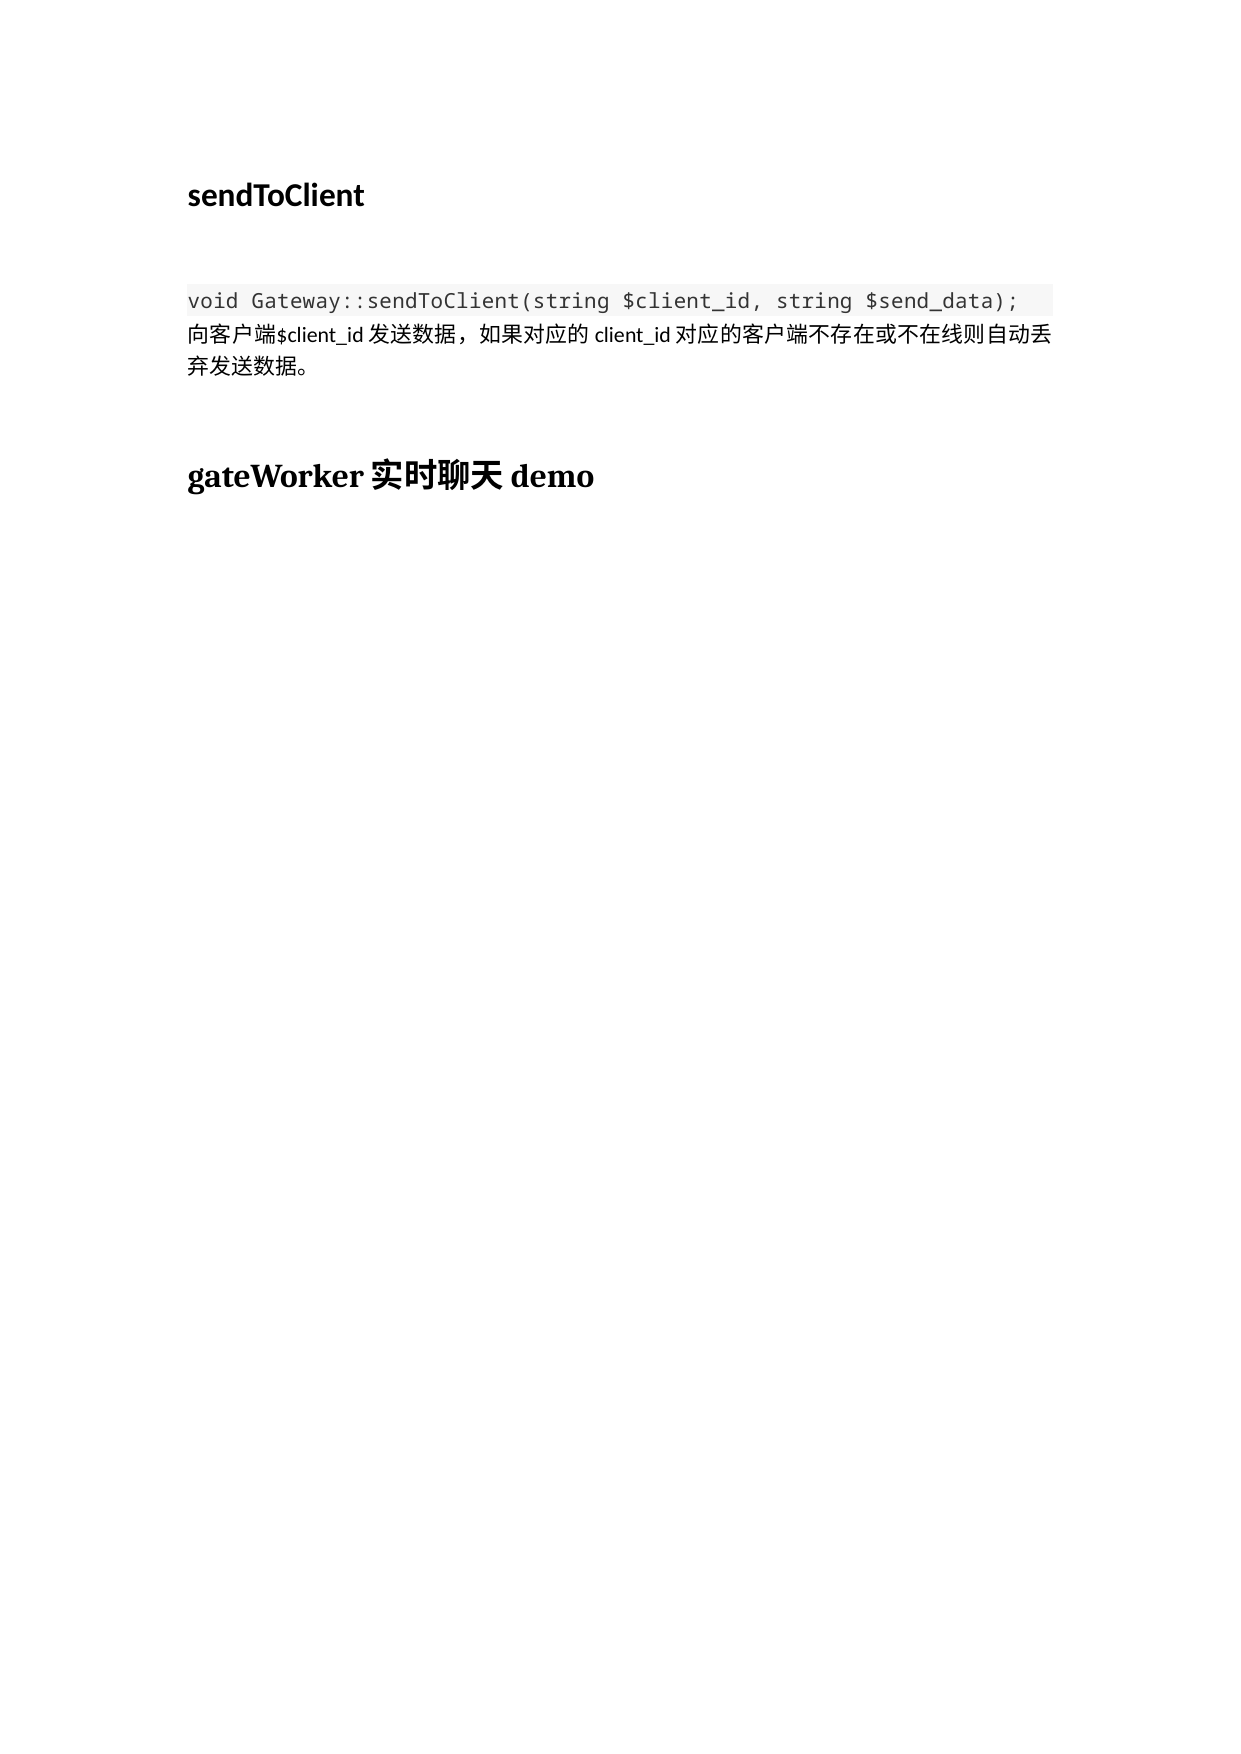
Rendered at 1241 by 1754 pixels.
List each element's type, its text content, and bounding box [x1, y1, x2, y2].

subtitle gateWorker实时聊天demo [187, 441, 1053, 506]
subtitle sendToClient [187, 162, 1053, 227]
text 向客户端$client_id发送数据，如果对应的client_id对应的客户端不存在或不在线则自动丢弃发送数据。 [187, 316, 1053, 381]
text void Gateway::sendToClient(string $client_id, string $send_data); [187, 284, 1053, 316]
